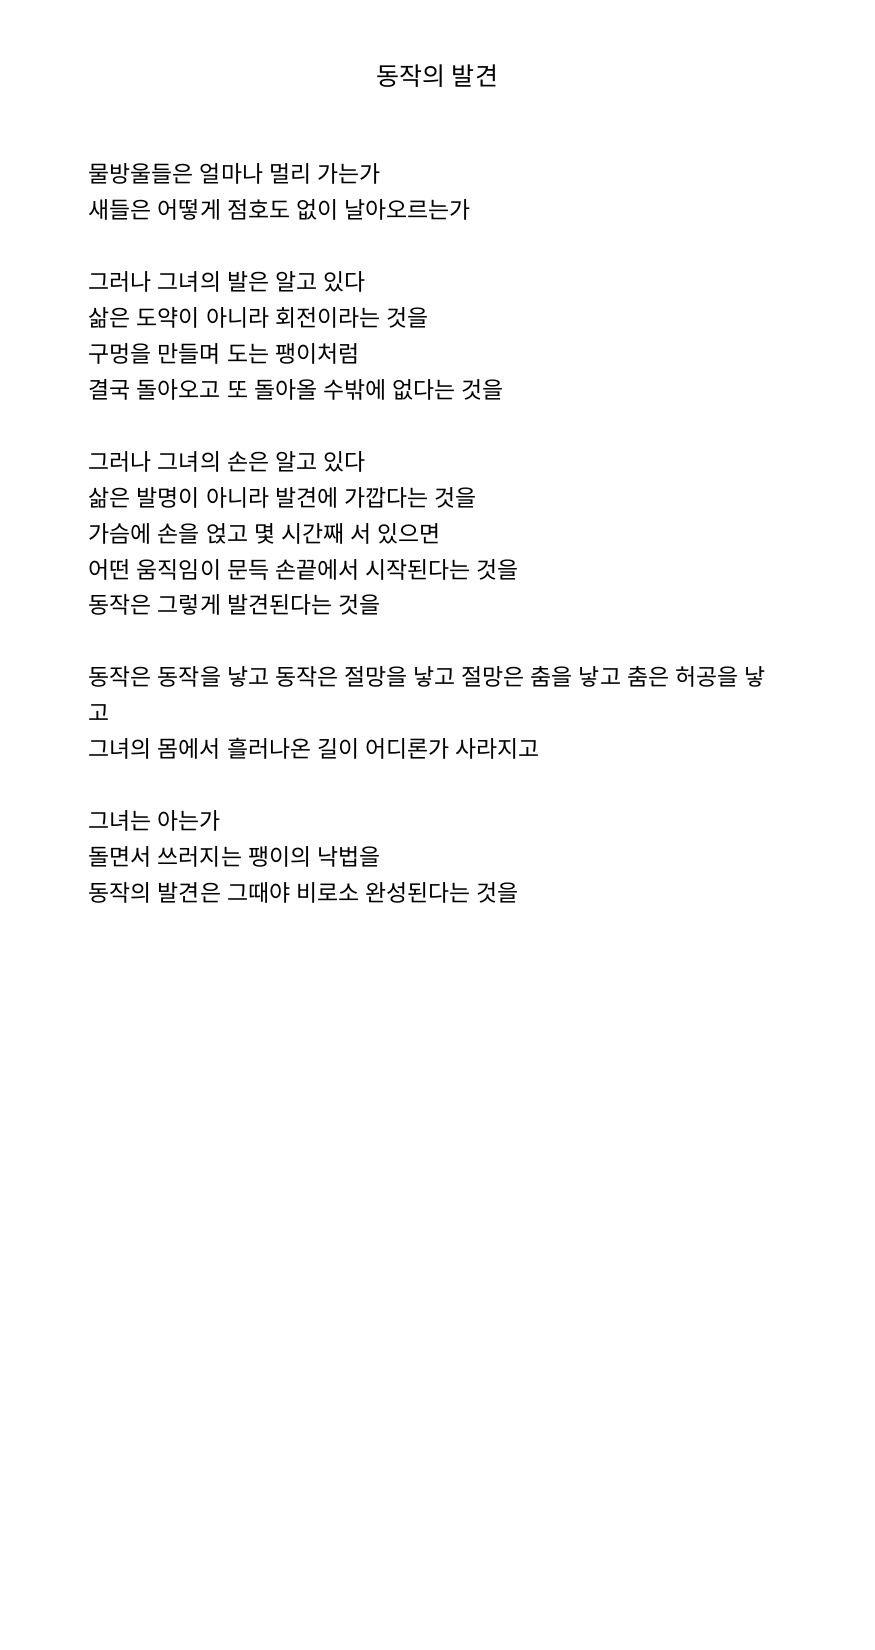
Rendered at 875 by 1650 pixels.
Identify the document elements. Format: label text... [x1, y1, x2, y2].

text 동작의 발견 [88, 59, 786, 132]
text 물방울들은 얼마나 멀리 가는가 새들은 어떻게 점호도 없이 날아오르는가 그러나 그녀의 발은 알고 있다 삶은 도약이 아니라 회전이라는 것을 구멍을 만들며 도는 팽이처럼 결국 돌아오고 또 돌아올 수밖에 없다는 것을 그러나 그녀의 손은 알고 있다 삶은 발명이 아니라 발견에 가깝다는 것을 가슴에 손을 얹고 몇 시간째 서 있으면 어떤 움직임이 문득 손끝에서 시작된다는 것을 동작은 그렇게 발견된다는 것을 동작은 동작을 낳고 동작은 절망을 낳고 절망은 춤을 낳고 춤은 허공을 낳고 그녀의 몸에서 흘러나온 길이 어디론가 사라지고 그녀는 아는가 돌면서 쓰러지는 팽이의 낙법을 동작의 발견은 그때야 비로소 완성된다는 것을 [88, 158, 786, 944]
